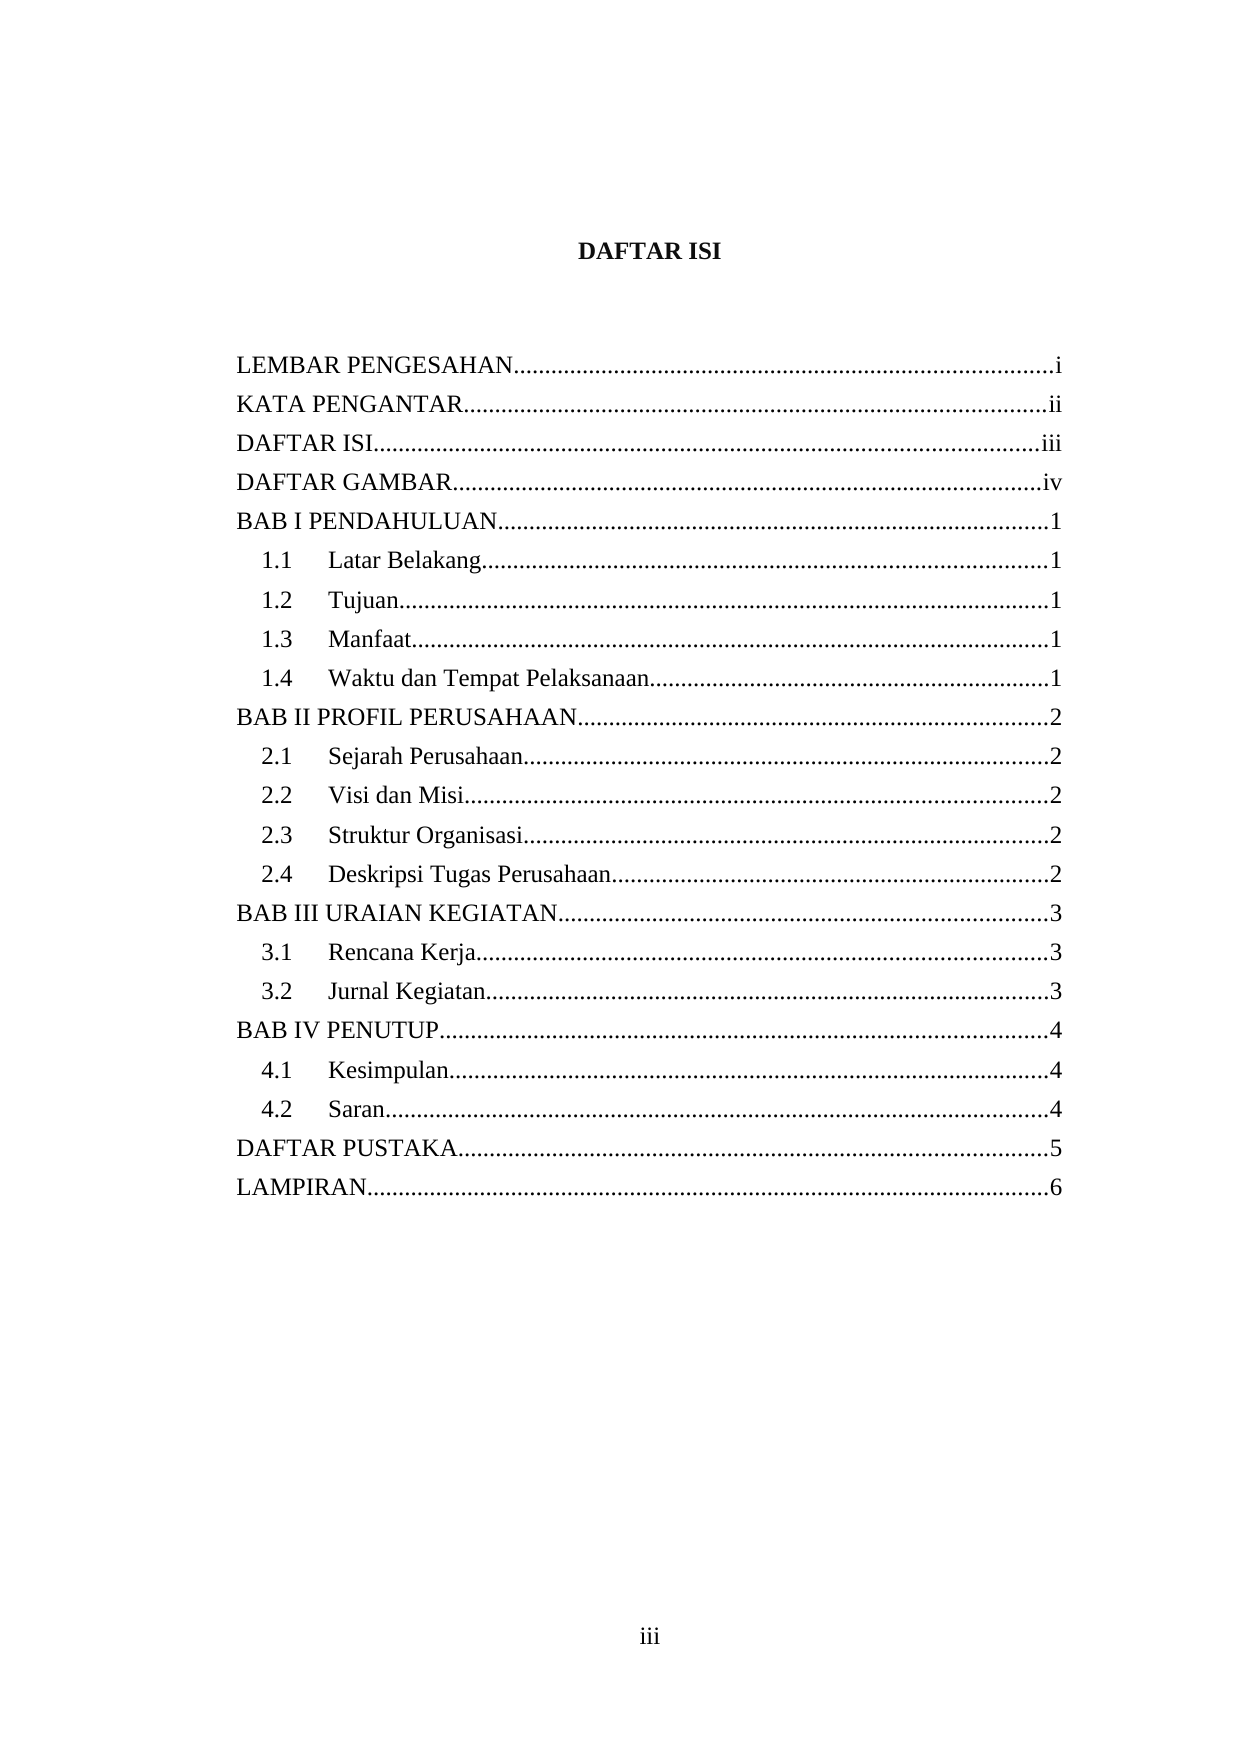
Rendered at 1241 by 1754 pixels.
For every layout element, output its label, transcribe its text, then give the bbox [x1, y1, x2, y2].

subtitle DAFTAR ISI [236, 236, 1063, 265]
